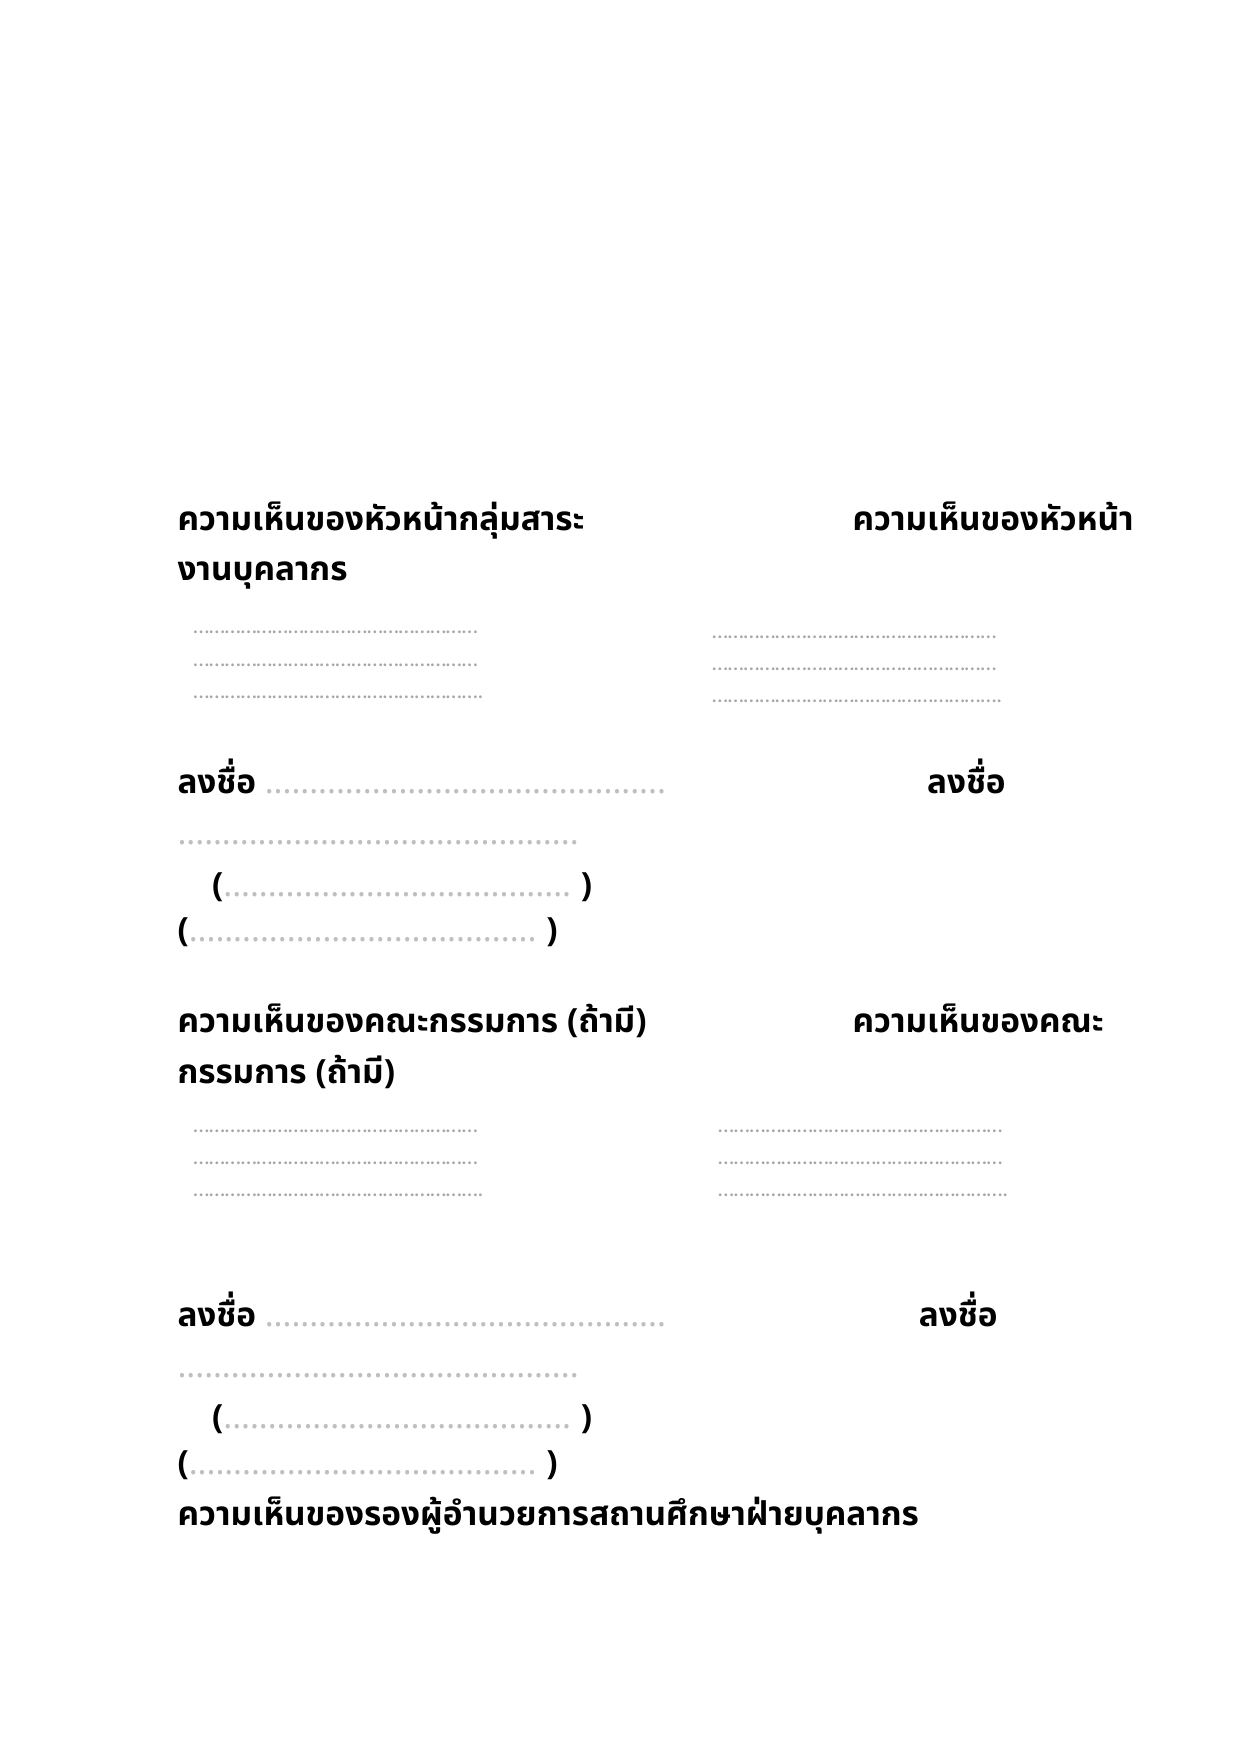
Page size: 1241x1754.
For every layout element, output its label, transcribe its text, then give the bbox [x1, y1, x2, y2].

text ลงชื่อ ............................................. ลงชื่อ ............................................. [177, 1291, 1152, 1387]
text ลงชื่อ ............................................. ลงชื่อ ............................................. [177, 758, 1152, 854]
text ความเห็นของรองผู้อำนวยการสถานศึกษาฝ่ายบุคลากร [177, 1490, 1152, 1541]
text (....................................... ) (....................................... ) [177, 861, 1152, 951]
text ความเห็นของคณะกรรมการ (ถ้ามี) ความเห็นของคณะกรรมการ (ถ้ามี) [177, 997, 1152, 1098]
text ความเห็นของหัวหน้ากลุ่มสาระ ความเห็นของหัวหน้างานบุคลากร [177, 495, 1152, 596]
text (....................................... ) (....................................... ) [177, 1393, 1152, 1484]
text `` [504, 608, 1152, 653]
